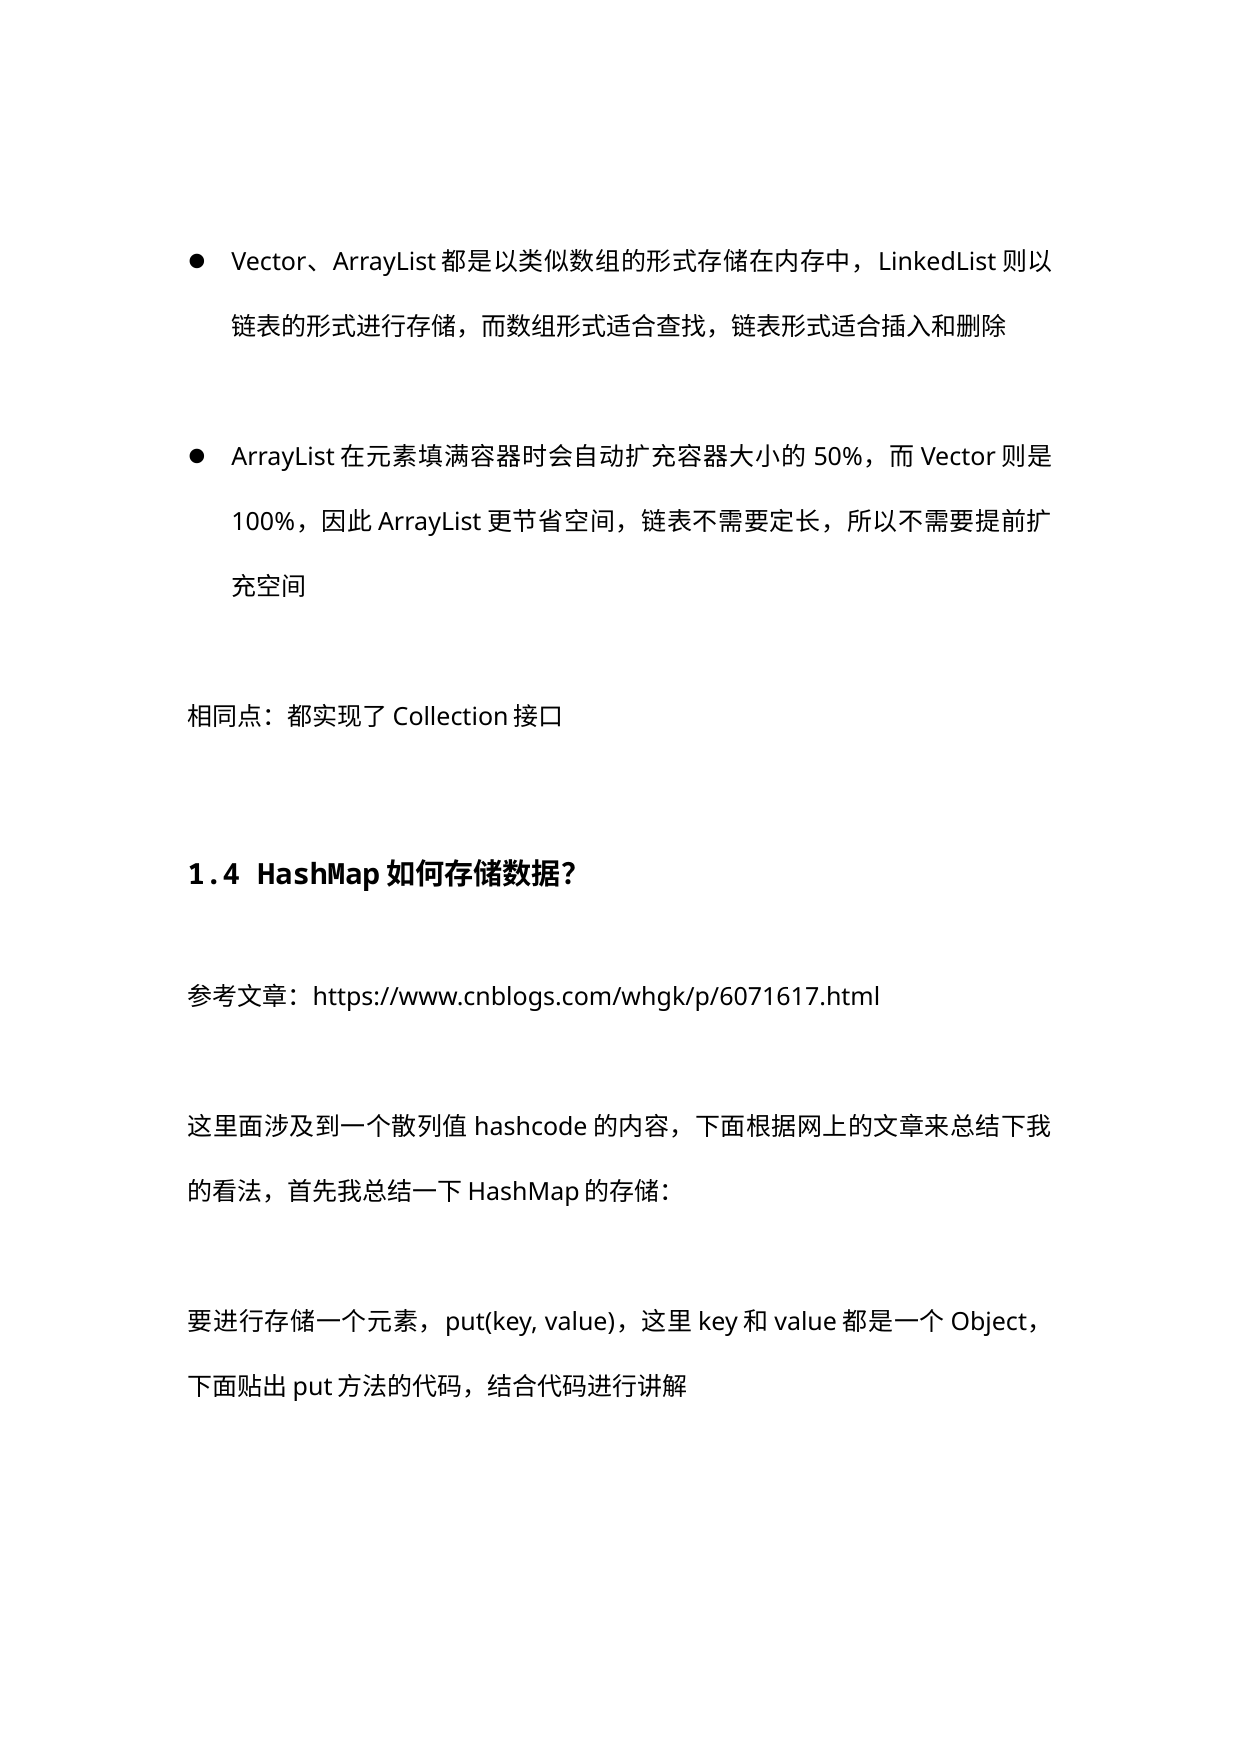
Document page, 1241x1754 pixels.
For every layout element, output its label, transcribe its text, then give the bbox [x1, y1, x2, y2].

text 要进行存储一个元素，put(key, value)，这里key和value都是一个Object，下面贴出put方法的代码，结合代码进行讲解 [187, 1287, 1053, 1417]
list Vector、ArrayList都是以类似数组的形式存储在内存中，LinkedList则以链表的形式进行存储，而数组形式适合查找，链表形式适合插入和删除 [187, 227, 1053, 357]
text 相同点：都实现了Collection接口 [187, 682, 1053, 747]
subtitle 1.4 HashMap如何存储数据？ [187, 839, 1053, 904]
list ArrayList在元素填满容器时会自动扩充容器大小的50%，而Vector则是100%，因此ArrayList更节省空间，链表不需要定长，所以不需要提前扩充空间 [187, 422, 1053, 617]
text 这里面涉及到一个散列值hashcode的内容，下面根据网上的文章来总结下我的看法，首先我总结一下HashMap的存储： [187, 1092, 1053, 1222]
text 参考文章：https://www.cnblogs.com/whgk/p/6071617.html [187, 962, 1053, 1027]
